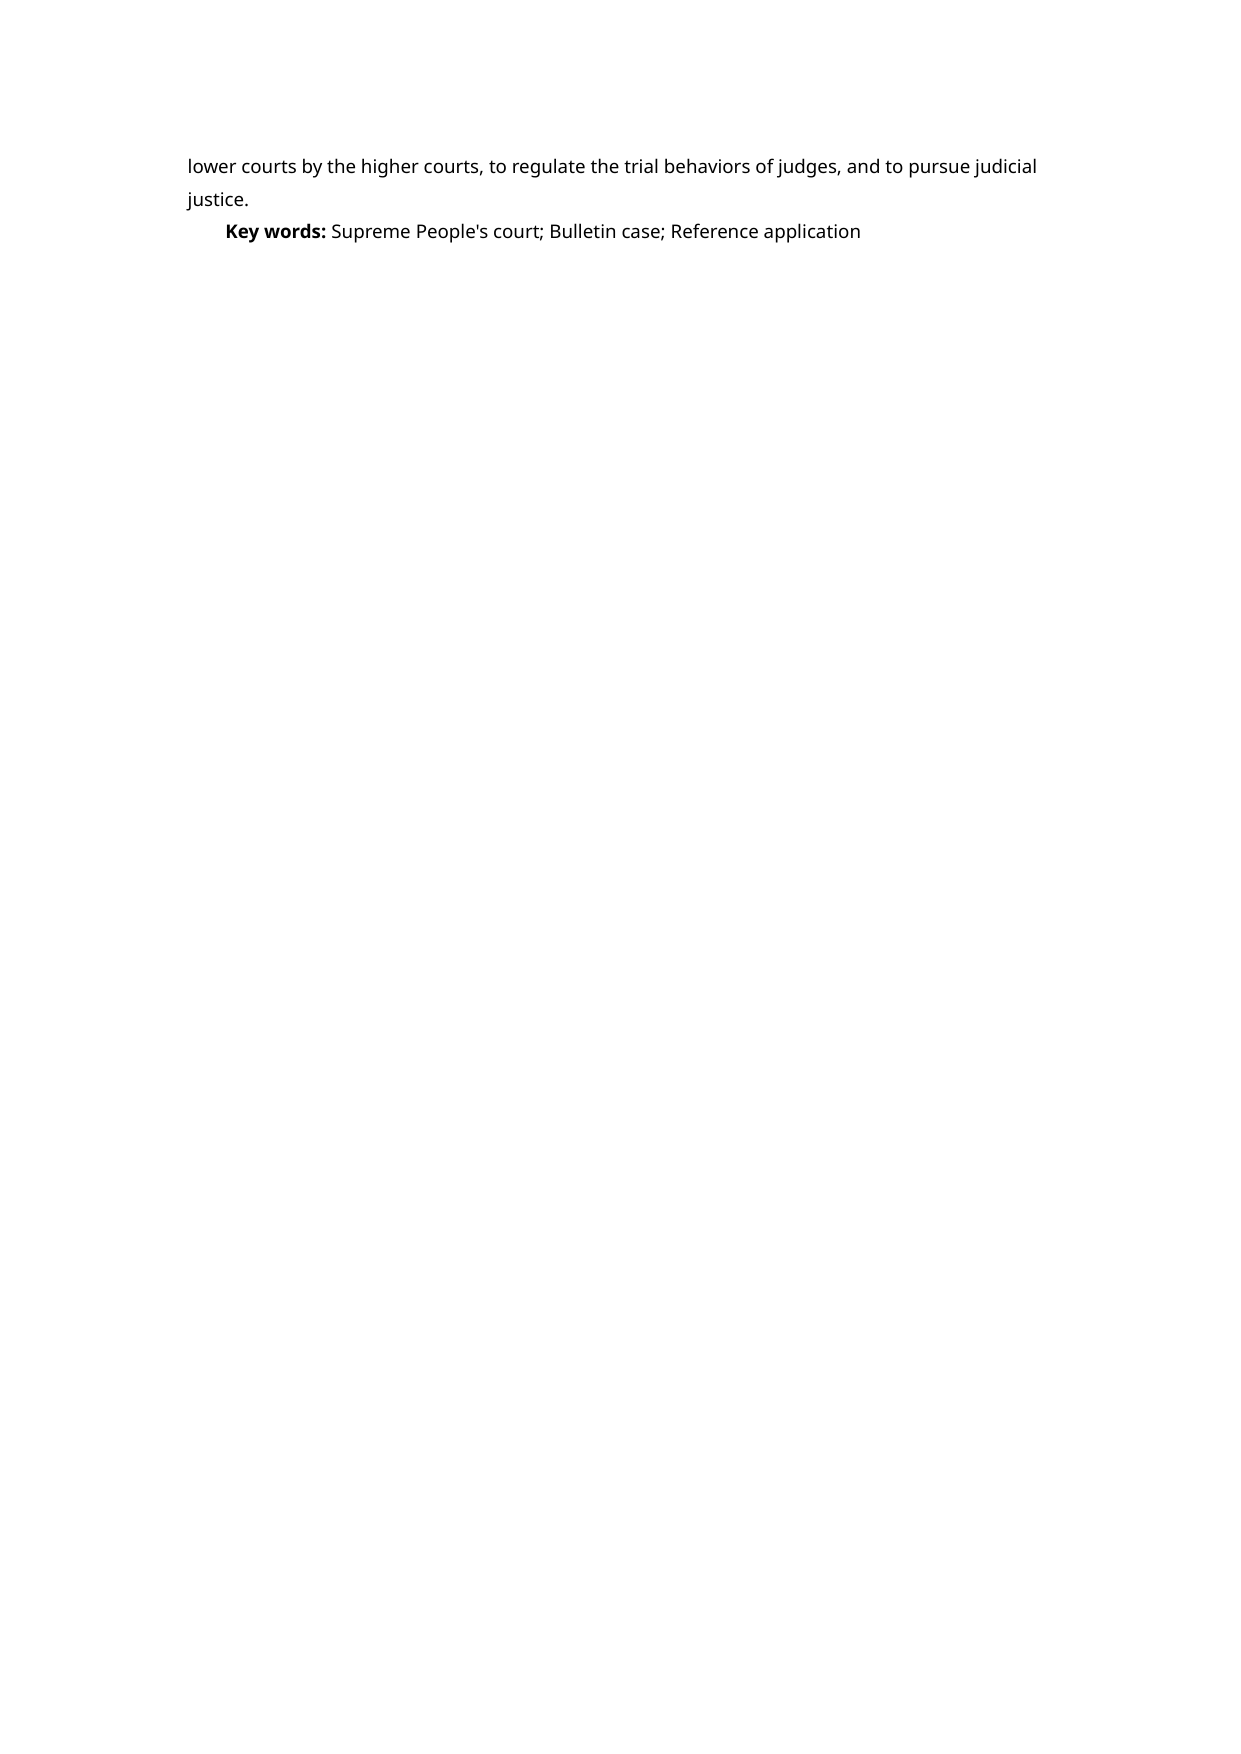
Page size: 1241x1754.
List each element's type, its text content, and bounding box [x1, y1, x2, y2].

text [187, 150, 1053, 215]
text Key words: Supreme People's court; Bulletin case; Reference application [187, 215, 1053, 247]
